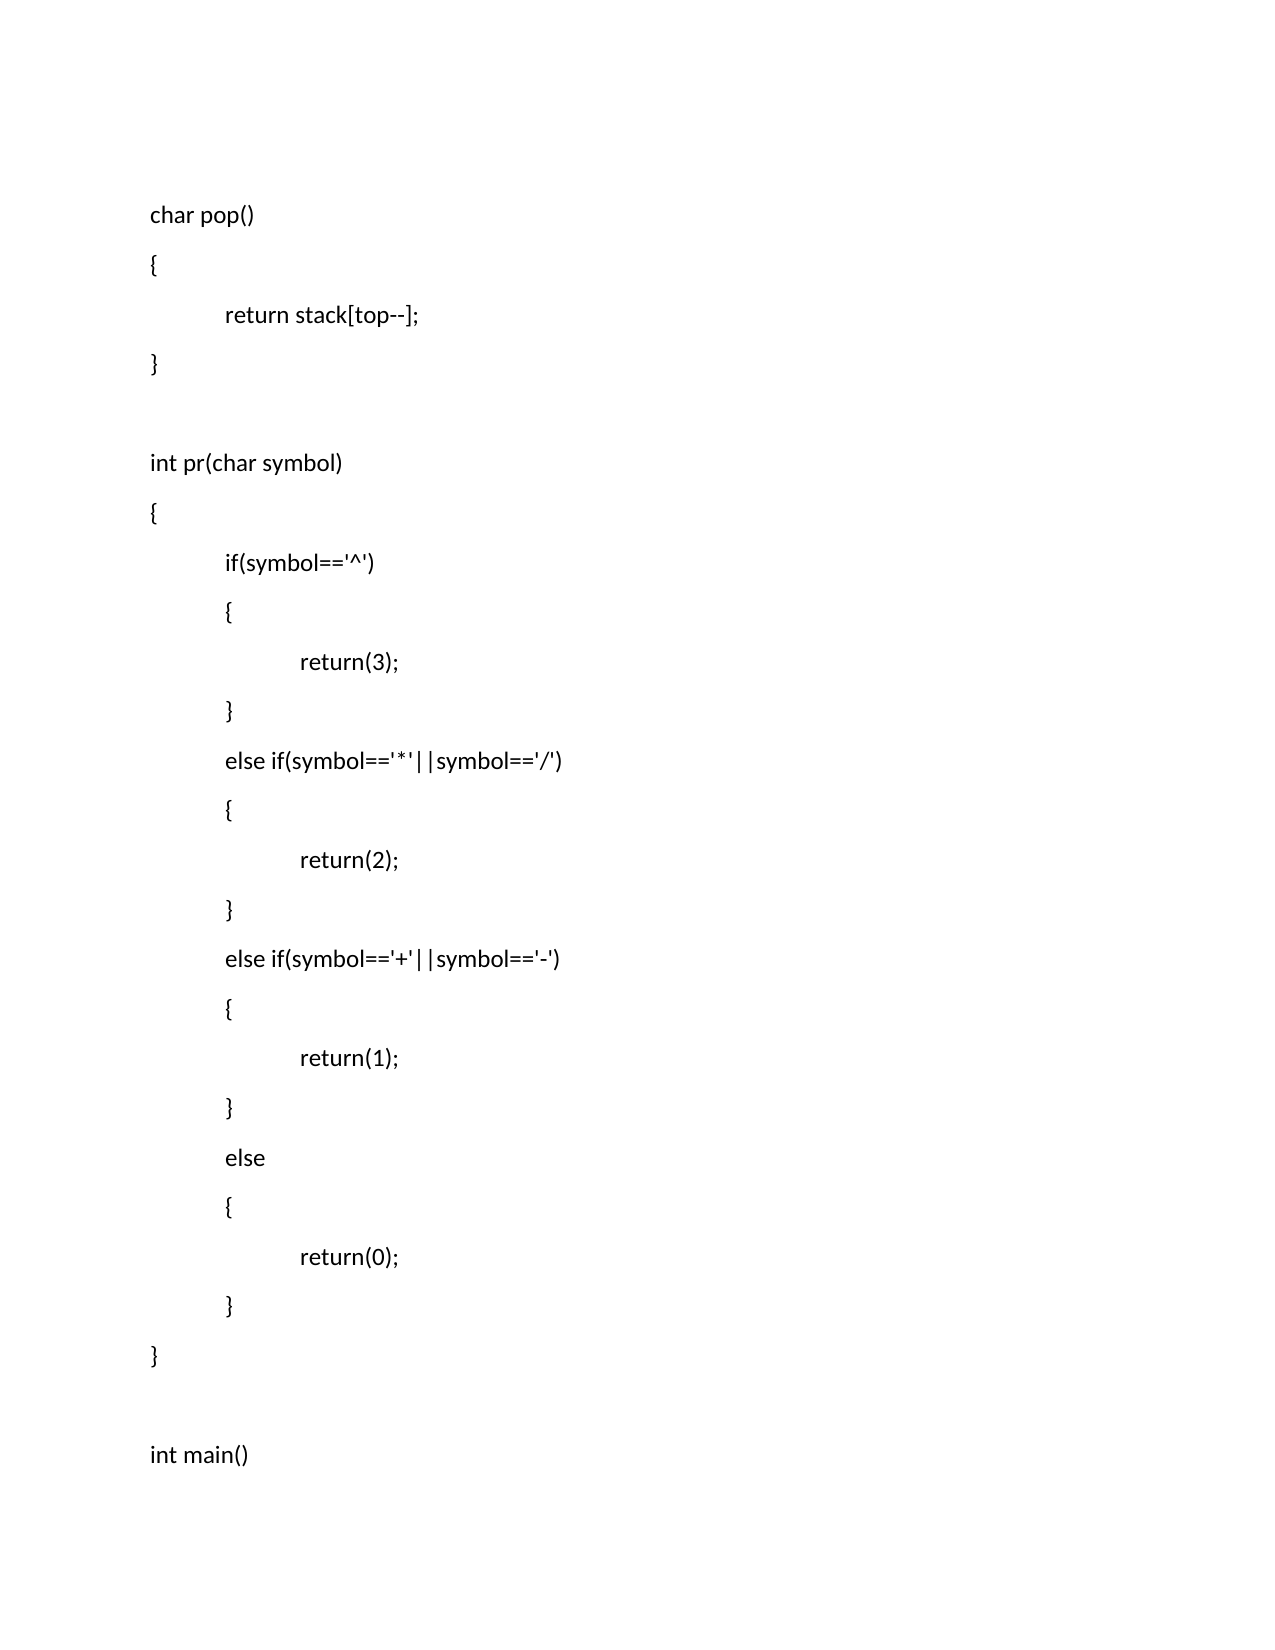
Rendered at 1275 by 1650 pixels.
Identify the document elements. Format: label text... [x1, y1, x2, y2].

text int main() [150, 1439, 1125, 1470]
text } [150, 894, 1125, 924]
text { [150, 794, 1125, 825]
text int pr(char symbol) [150, 447, 1125, 478]
text } [150, 1340, 1125, 1371]
text return(3); [150, 646, 1125, 676]
text { [150, 1191, 1125, 1222]
text { [150, 497, 1125, 528]
text } [150, 695, 1125, 726]
text { [150, 596, 1125, 627]
text else if(symbol=='+'||symbol=='-') [150, 943, 1125, 974]
text } [150, 348, 1125, 379]
text { [150, 993, 1125, 1023]
text } [150, 1092, 1125, 1123]
text return(1); [150, 1042, 1125, 1073]
text return(0); [150, 1241, 1125, 1271]
text char pop() [150, 199, 1125, 230]
text } [150, 1290, 1125, 1321]
text { [150, 249, 1125, 280]
text return stack[top--]; [150, 299, 1125, 329]
text return(2); [150, 844, 1125, 875]
text else if(symbol=='*'||symbol=='/') [150, 745, 1125, 776]
text if(symbol=='^') [150, 547, 1125, 577]
text else [150, 1142, 1125, 1172]
